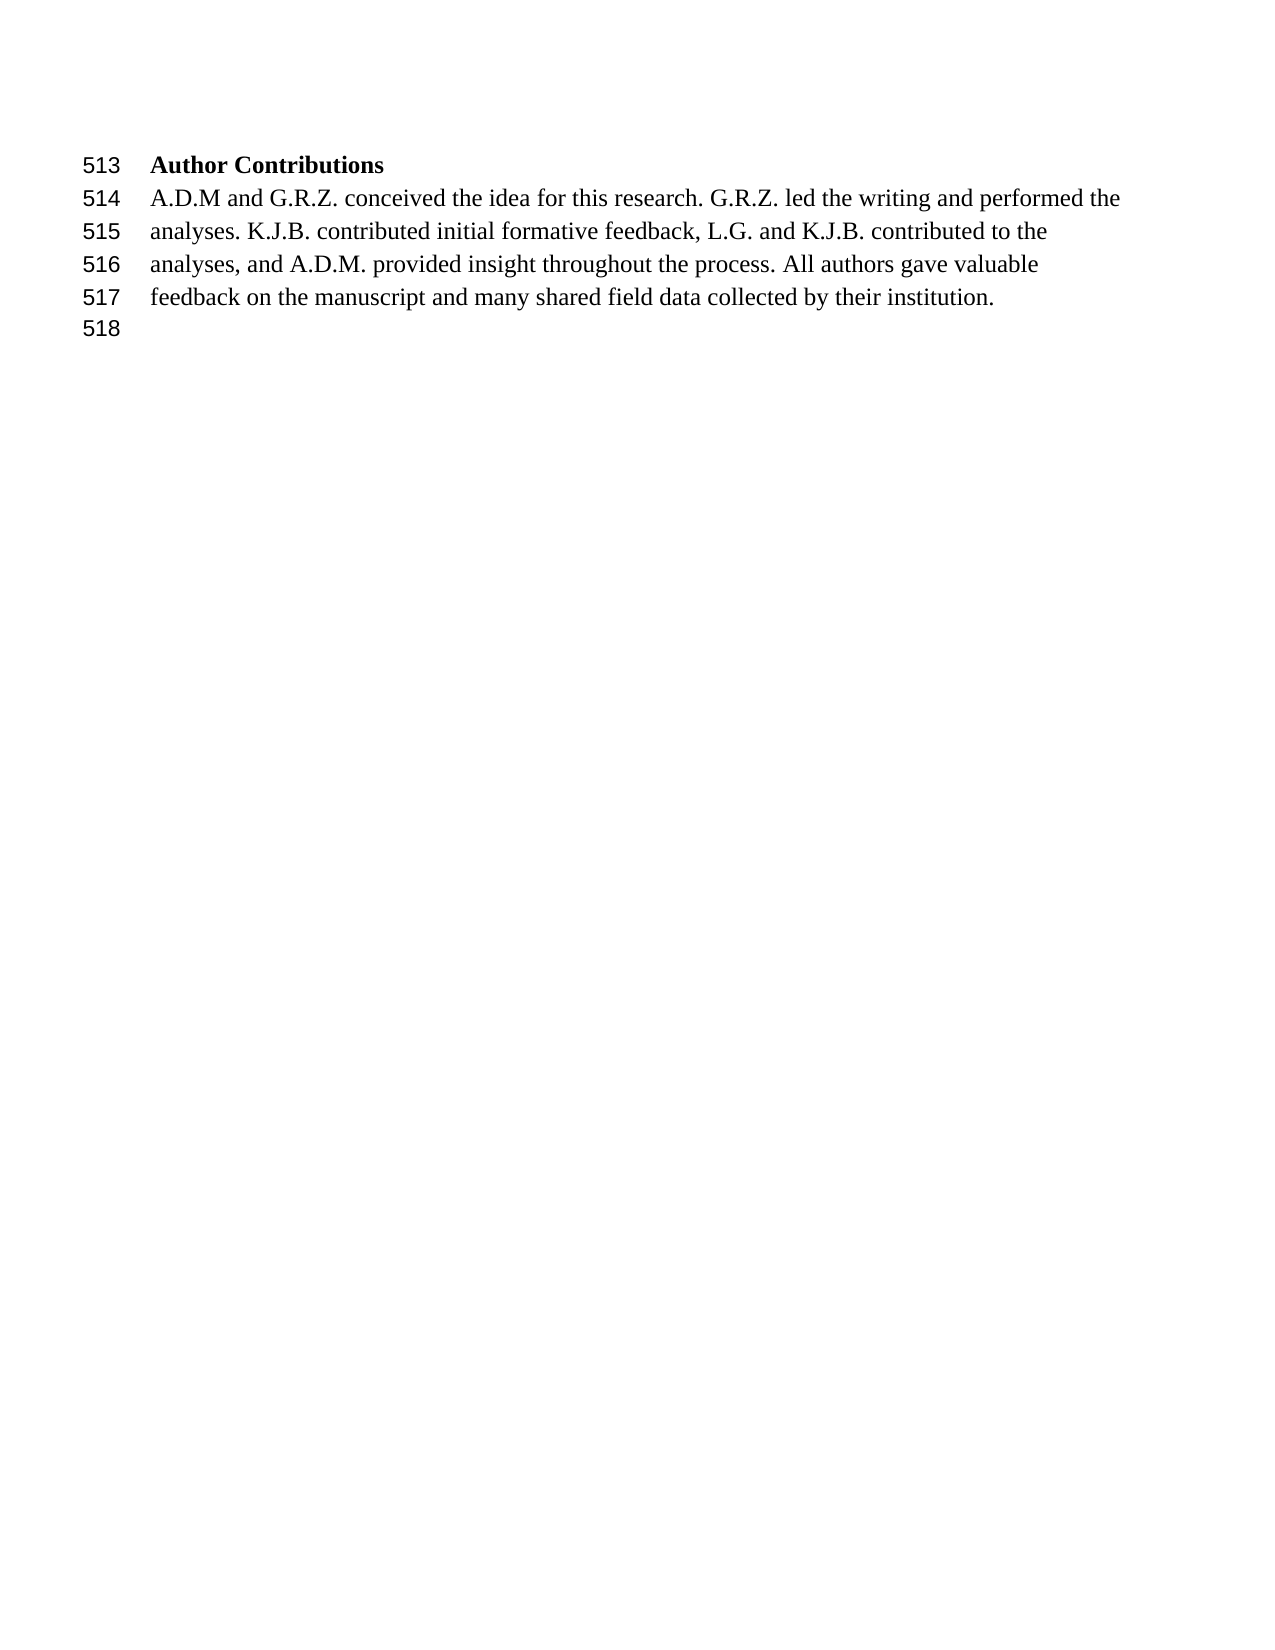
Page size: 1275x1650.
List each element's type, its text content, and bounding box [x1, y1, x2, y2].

text A.D.M and G.R.Z. conceived the idea for this research. G.R.Z. led the writing and performed the analyses. K.J.B. contributed initial formative feedback, L.G. and K.J.B. contributed to the analyses, and A.D.M. provided insight throughout the process. All authors gave valuable feedback on the manuscript and many shared field data collected by their institution. [150, 183, 1125, 311]
text Author Contributions [150, 150, 1125, 179]
